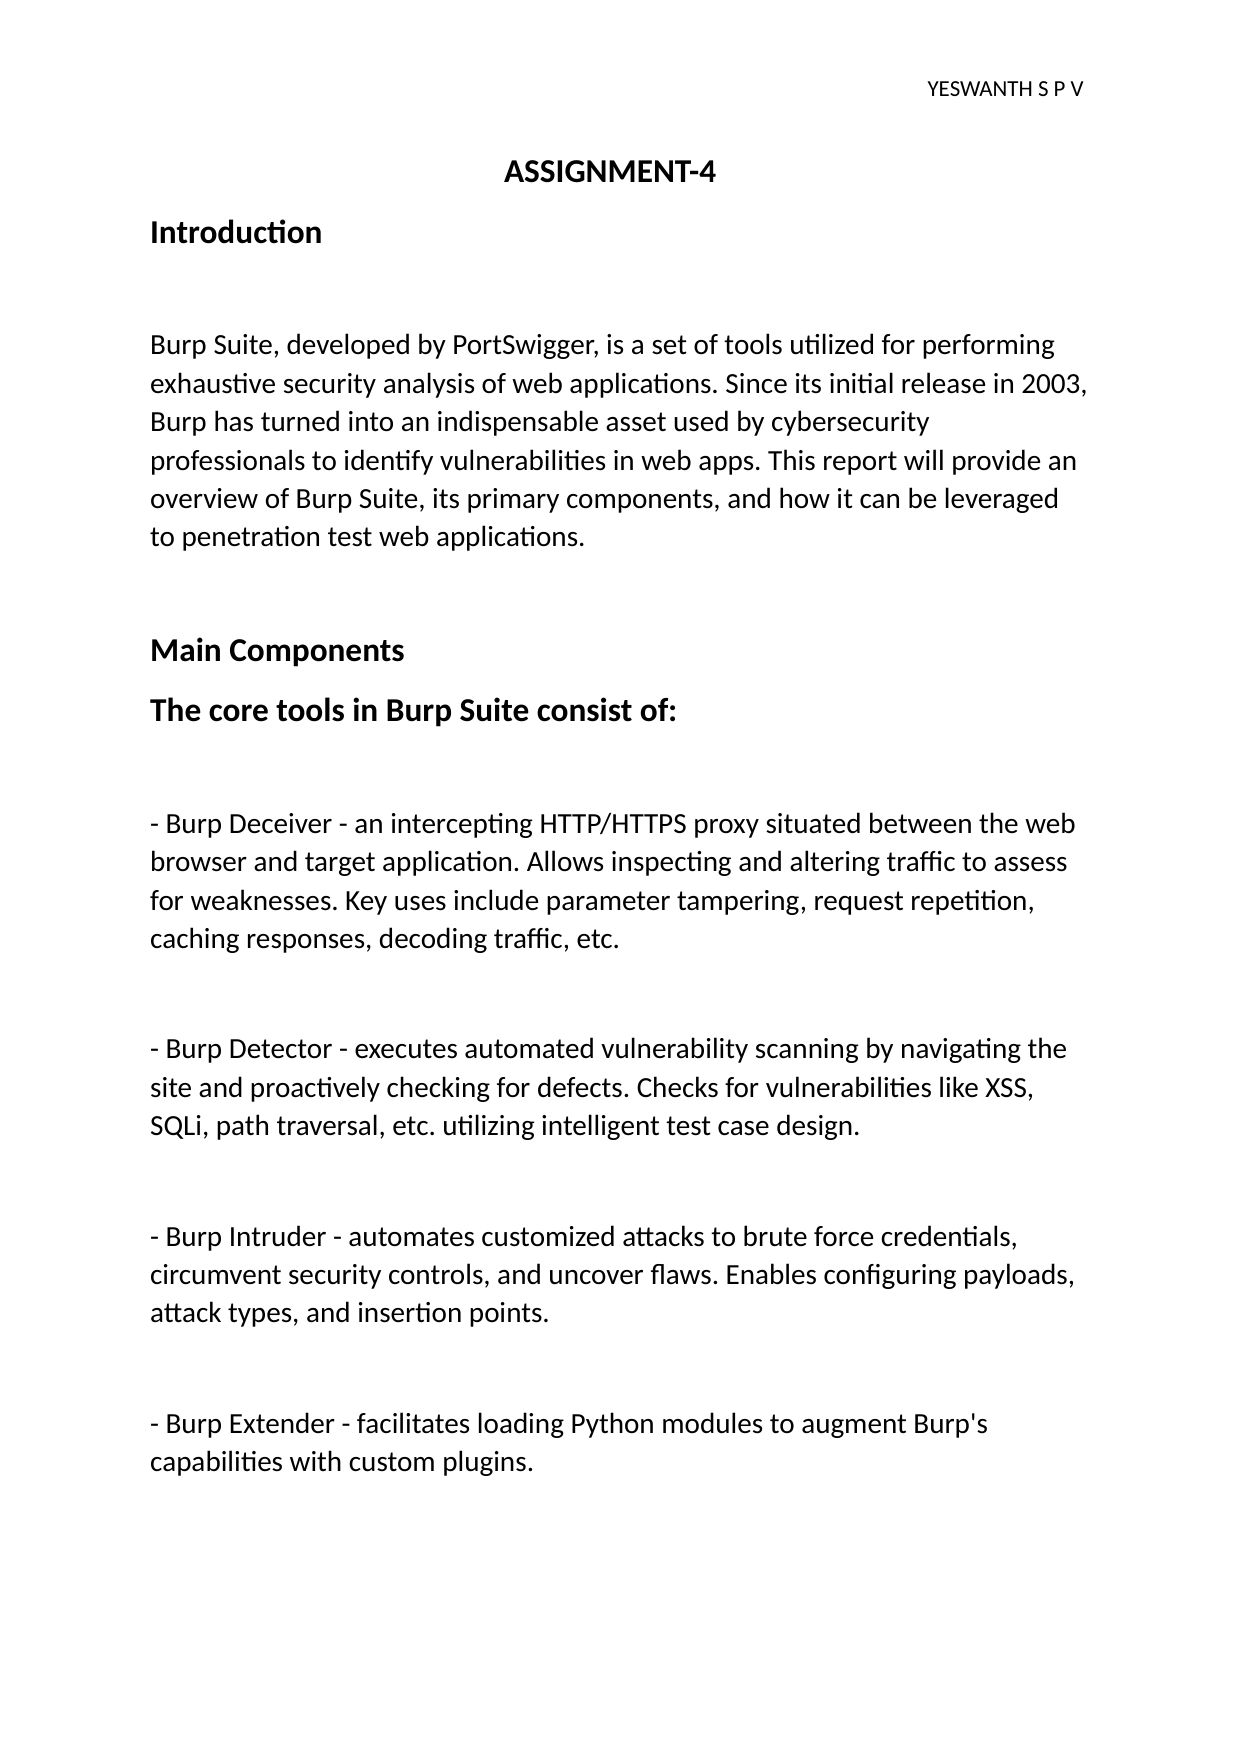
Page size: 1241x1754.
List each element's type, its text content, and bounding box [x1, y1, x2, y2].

text - Burp Detector - executes automated vulnerability scanning by navigating the site and proactively checking for defects. Checks for vulnerabilities like XSS, SQLi, path traversal, etc. utilizing intelligent test case design. [150, 1031, 1090, 1143]
text Main Components [150, 629, 1090, 669]
text The core tools in Burp Suite consist of: [150, 689, 1090, 730]
text - Burp Intruder - automates customized attacks to brute force credentials, circumvent security controls, and uncover flaws. Enables configuring payloads, attack types, and insertion points. [150, 1218, 1090, 1330]
text ASSIGNMENT-4 [150, 150, 1090, 191]
text Introduction [150, 211, 1090, 251]
text - Burp Extender - facilitates loading Python modules to augment Burp's capabilities with custom plugins. [150, 1405, 1090, 1479]
text Burp Suite, developed by PortSwigger, is a set of tools utilized for performing exhaustive security analysis of web applications. Since its initial release in 2003, Burp has turned into an indispensable asset used by cybersecurity professionals to identify vulnerabilities in web apps. This report will provide an overview of Burp Suite, its primary components, and how it can be leveraged to penetration test web applications. [150, 326, 1090, 554]
text - Burp Deceiver - an intercepting HTTP/HTTPS proxy situated between the web browser and target application. Allows inspecting and altering traffic to assess for weaknesses. Key uses include parameter tampering, request repetition, caching responses, decoding traffic, etc. [150, 805, 1090, 956]
